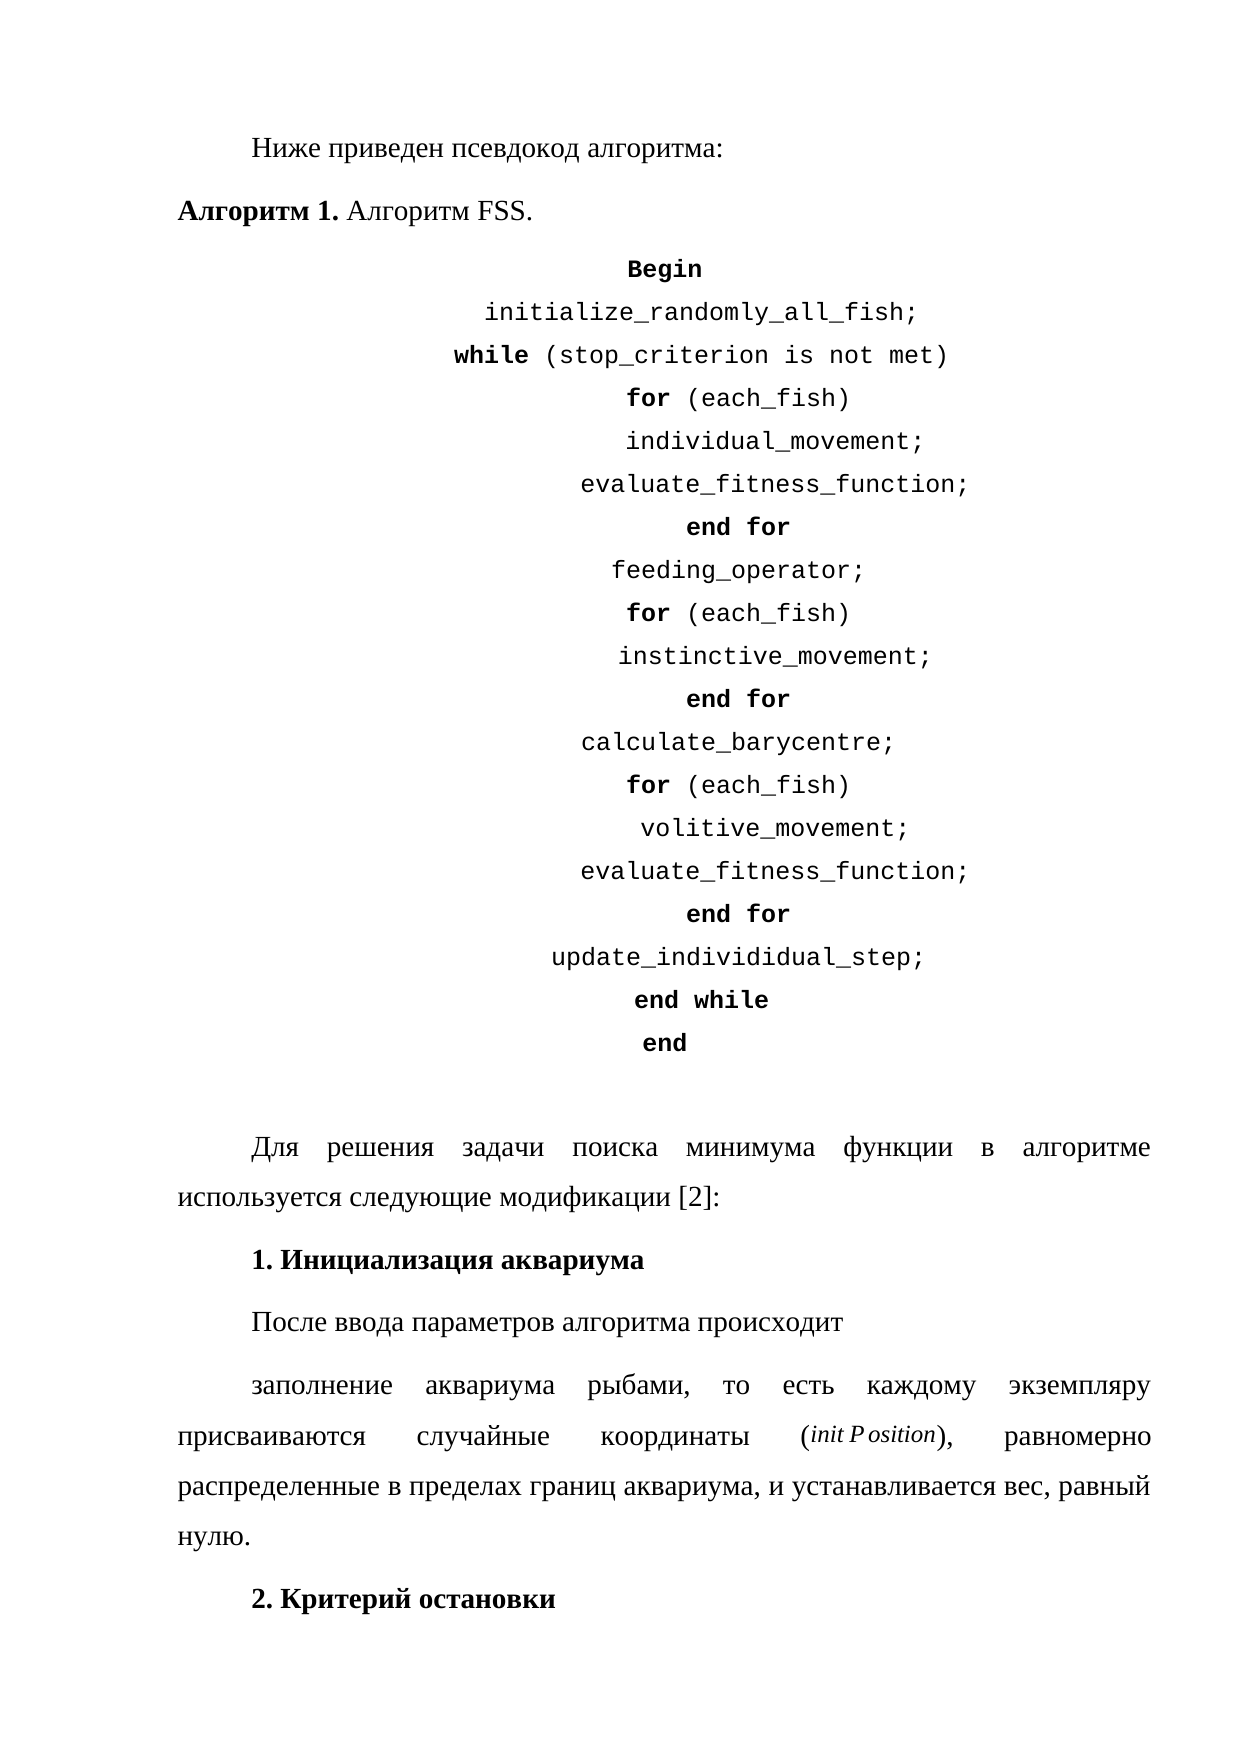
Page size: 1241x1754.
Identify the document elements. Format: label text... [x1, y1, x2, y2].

text После ввода параметров алгоритма происходит [177, 1304, 1152, 1338]
text evaluate_fitness_function; [398, 471, 1152, 500]
text end for [177, 686, 1152, 715]
text update_individidual_step; [325, 944, 1152, 973]
text Ниже приведен псевдокод алгоритма: [177, 131, 1152, 164]
text feeding_operator; [325, 557, 1152, 586]
text заполнение аквариума рыбами, то есть каждому экземпляру присваиваются случайные координаты (), равномерно распределенные в пределах границ аквариума, и устанавливается вес, равный нулю. [177, 1367, 1152, 1552]
text evaluate_fitness_function; [398, 858, 1152, 887]
text while (stop_criterion is not met) [251, 342, 1152, 371]
text instinctive_movement; [325, 643, 1152, 672]
text 2. Критерий остановки [177, 1581, 1152, 1615]
text end for [325, 514, 1152, 543]
text end while [251, 988, 1152, 1016]
text 1. Инициализация аквариума [177, 1242, 1152, 1275]
text volitive_movement; [398, 816, 1152, 844]
text for (each_fish) [325, 772, 1152, 801]
text for (each_fish) [325, 600, 1152, 629]
text for (each_fish) [325, 385, 1152, 414]
text individual_movement; [398, 428, 1152, 457]
text end [177, 1031, 1152, 1059]
text initialize_randomly_all_fish; [251, 299, 1152, 328]
text Алгоритм 1. Алгоритм FSS. [177, 193, 1152, 227]
text Begin [177, 256, 1152, 284]
list Для решения задачи поиска минимума функции в алгоритме используется следующие модификации [2]: [177, 1129, 1152, 1212]
text calculate_barycentre; [325, 729, 1152, 758]
text end for [325, 902, 1152, 930]
